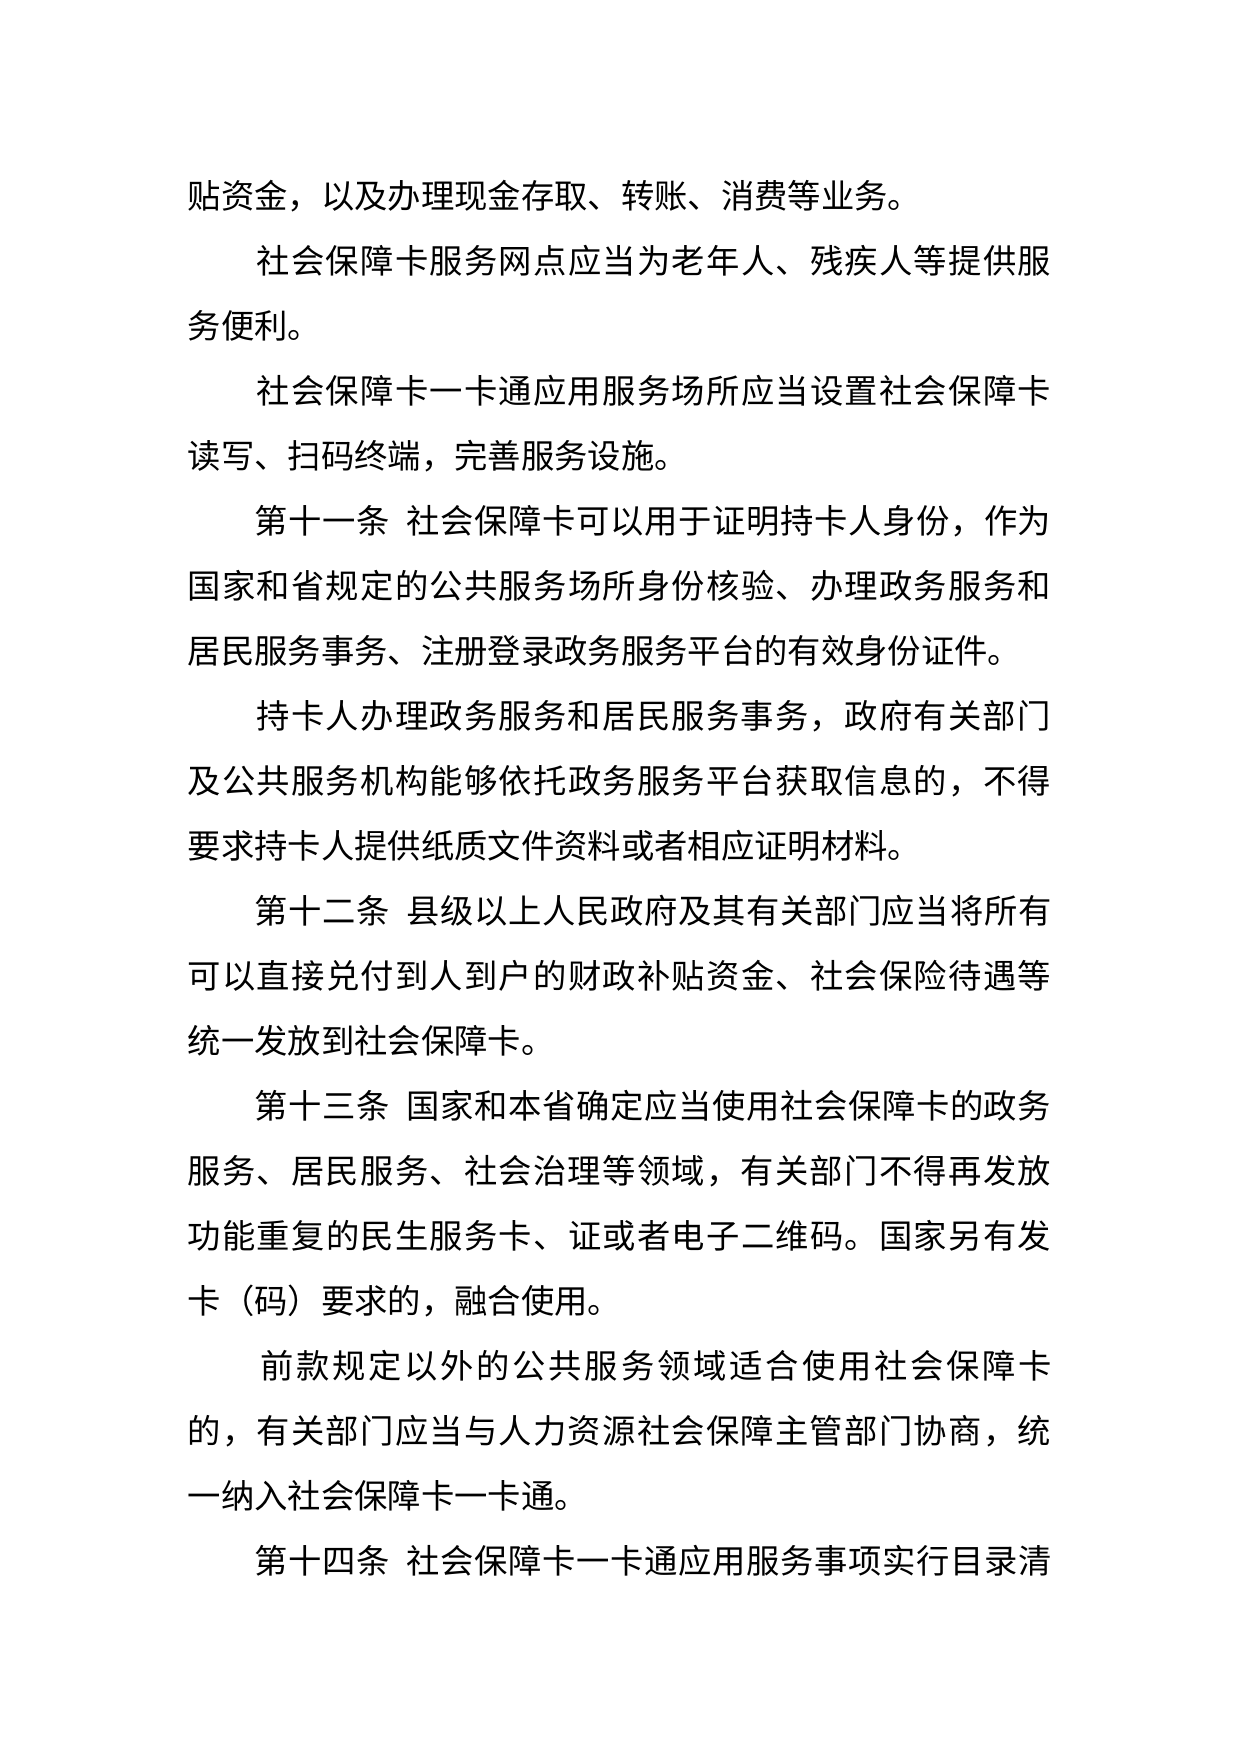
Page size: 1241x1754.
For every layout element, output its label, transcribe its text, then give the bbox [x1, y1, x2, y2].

text 社会保障卡一卡通应用服务场所应当设置社会保障卡读写、扫码终端，完善服务设施。 [187, 357, 1053, 487]
text 持卡人办理政务服务和居民服务事务，政府有关部门及公共服务机构能够依托政务服务平台获取信息的，不得要求持卡人提供纸质文件资料或者相应证明材料。 [187, 682, 1053, 877]
text 第十三条 国家和本省确定应当使用社会保障卡的政务服务、居民服务、社会治理等领域，有关部门不得再发放功能重复的民生服务卡、证或者电子二维码。国家另有发卡（码）要求的，融合使用。 [187, 1072, 1053, 1332]
text 社会保障卡服务网点应当为老年人、残疾人等提供服务便利。 [187, 227, 1053, 357]
text 第十二条 县级以上人民政府及其有关部门应当将所有可以直接兑付到人到户的财政补贴资金、社会保险待遇等统一发放到社会保障卡。 [187, 877, 1053, 1072]
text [187, 162, 1053, 227]
text 第十一条 社会保障卡可以用于证明持卡人身份，作为国家和省规定的公共服务场所身份核验、办理政务服务和居民服务事务、注册登录政务服务平台的有效身份证件。 [187, 487, 1053, 682]
text 前款规定以外的公共服务领域适合使用社会保障卡的，有关部门应当与人力资源社会保障主管部门协商，统一纳入社会保障卡一卡通。 [187, 1332, 1053, 1527]
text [187, 1527, 1053, 1592]
